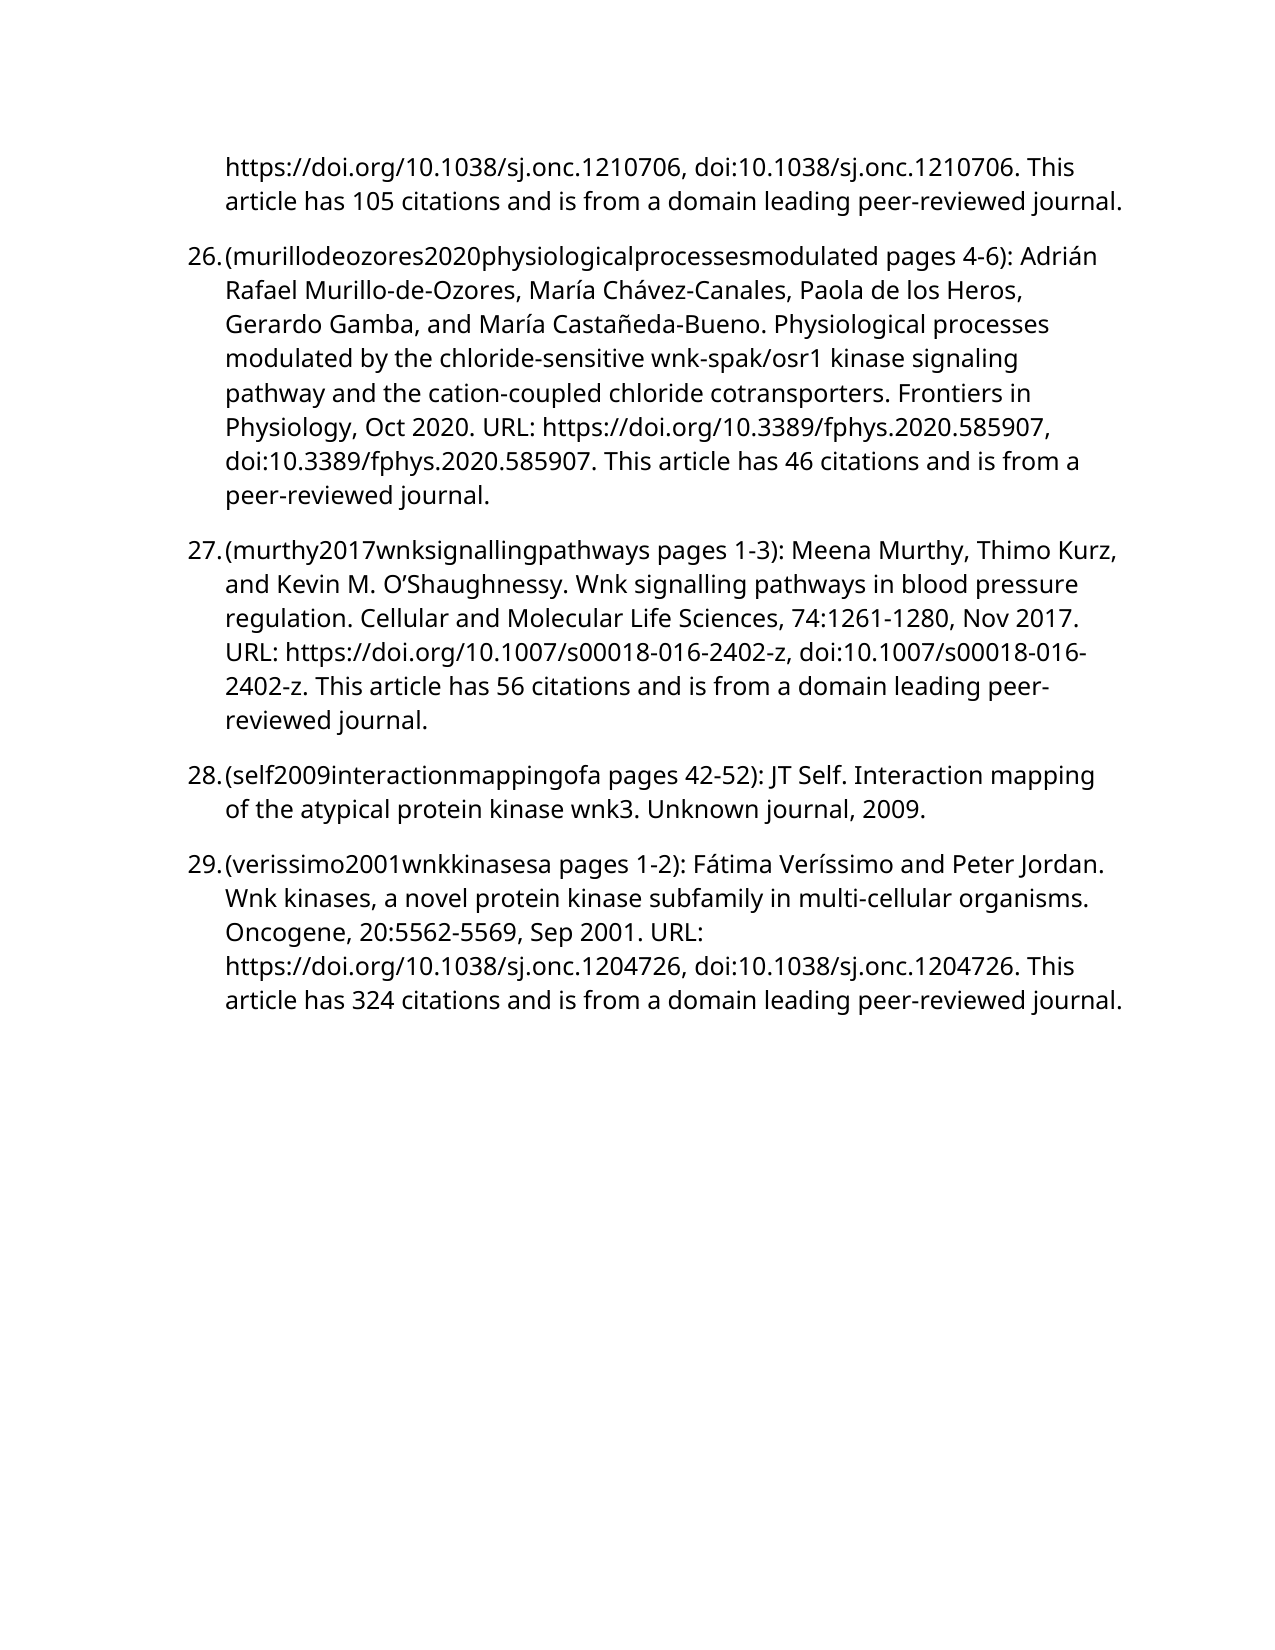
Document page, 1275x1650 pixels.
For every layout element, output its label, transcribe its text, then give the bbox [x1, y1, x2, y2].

list (murthy2017wnksignallingpathways pages 1-3): Meena Murthy, Thimo Kurz, and Kevin M. O’Shaughnessy. Wnk signalling pathways in blood pressure regulation. Cellular and Molecular Life Sciences, 74:1261-1280, Nov 2017. URL: https://doi.org/10.1007/s00018-016-2402-z, doi:10.1007/s00018-016-2402-z. This article has 56 citations and is from a domain leading peer-reviewed journal. [187, 532, 1125, 737]
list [187, 150, 1125, 218]
list (verissimo2001wnkkinasesa pages 1-2): Fátima Veríssimo and Peter Jordan. Wnk kinases, a novel protein kinase subfamily in multi-cellular organisms. Oncogene, 20:5562-5569, Sep 2001. URL: https://doi.org/10.1038/sj.onc.1204726, doi:10.1038/sj.onc.1204726. This article has 324 citations and is from a domain leading peer-reviewed journal. [187, 846, 1125, 1017]
list (murillodeozores2020physiologicalprocessesmodulated pages 4-6): Adrián Rafael Murillo-de-Ozores, María Chávez-Canales, Paola de los Heros, Gerardo Gamba, and María Castañeda-Bueno. Physiological processes modulated by the chloride-sensitive wnk-spak/osr1 kinase signaling pathway and the cation-coupled chloride cotransporters. Frontiers in Physiology, Oct 2020. URL: https://doi.org/10.3389/fphys.2020.585907, doi:10.3389/fphys.2020.585907. This article has 46 citations and is from a peer-reviewed journal. [187, 239, 1125, 511]
list (self2009interactionmappingofa pages 42-52): JT Self. Interaction mapping of the atypical protein kinase wnk3. Unknown journal, 2009. [187, 757, 1125, 826]
